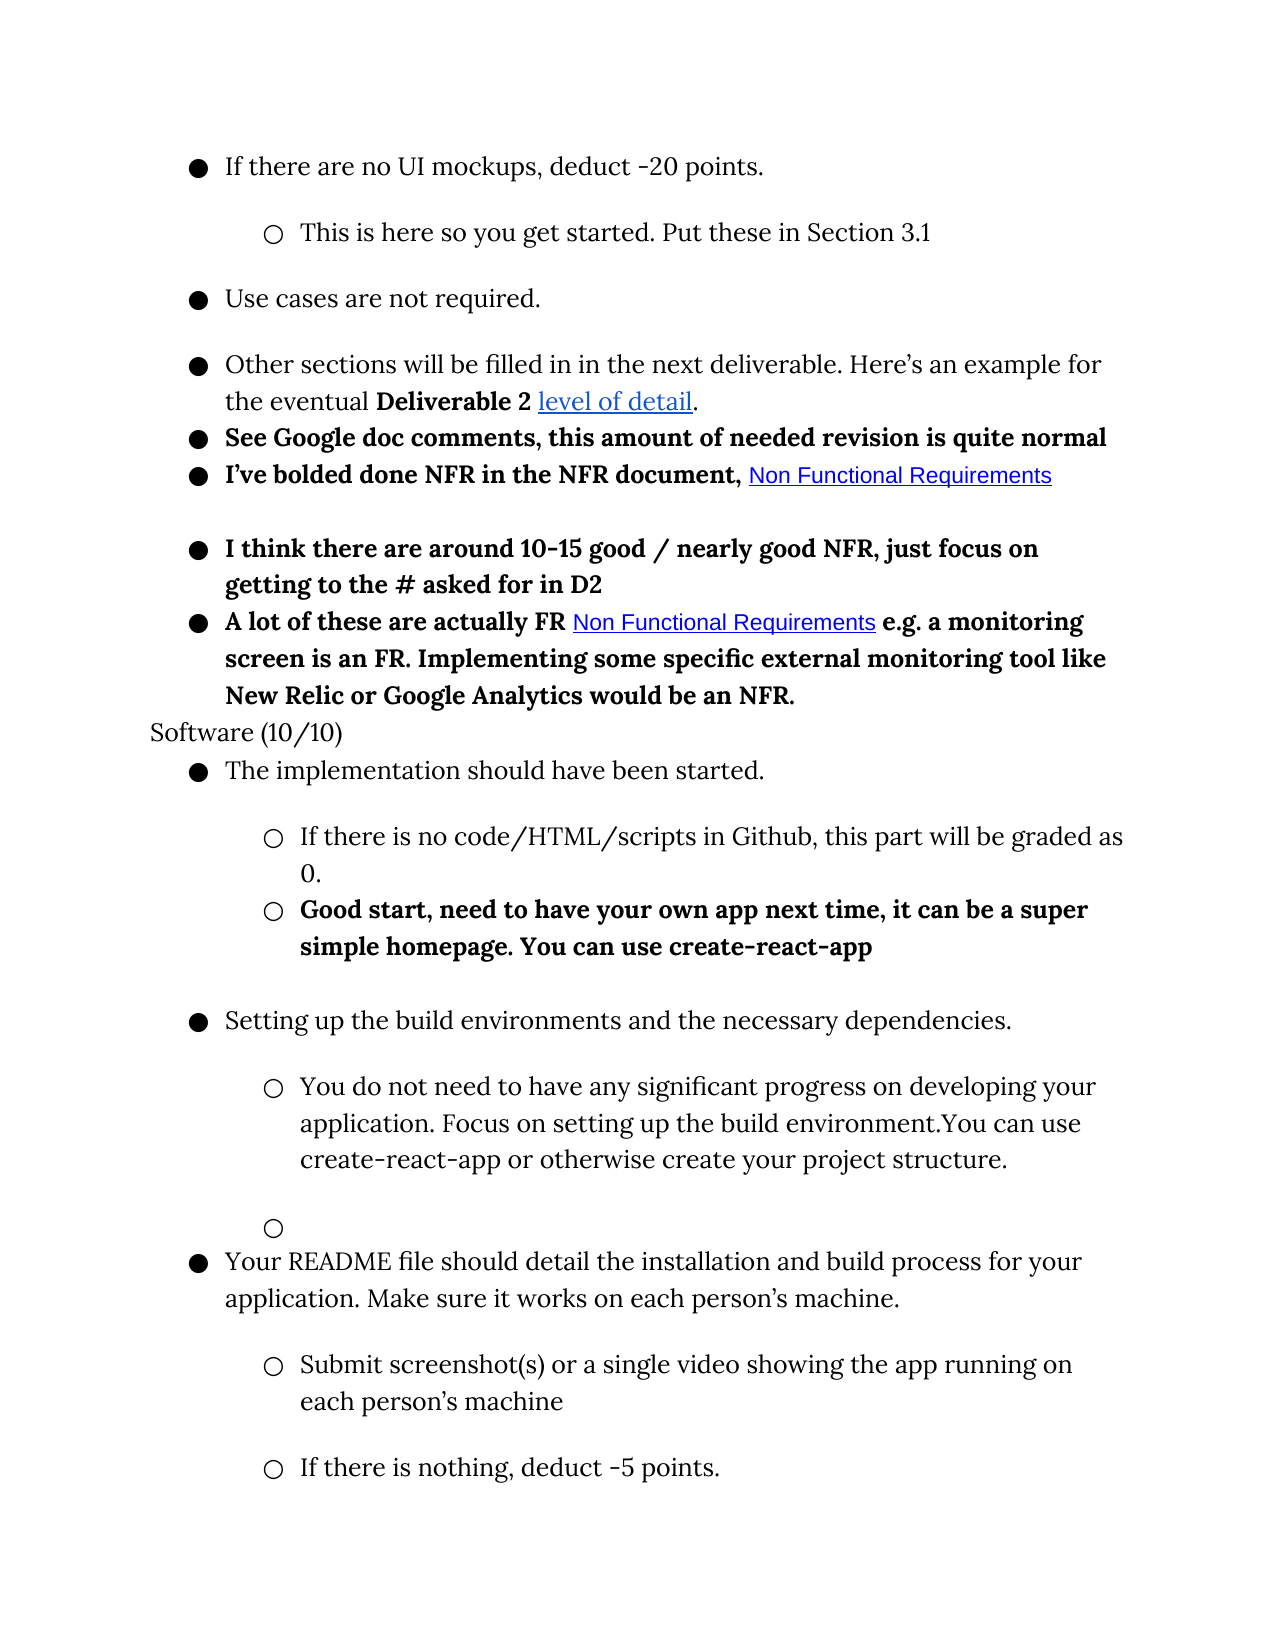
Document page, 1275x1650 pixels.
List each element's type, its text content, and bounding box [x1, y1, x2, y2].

list A lot of these are actually FR Non Functional Requirements e.g. a monitoring screen is an FR. Implementing some specific external monitoring tool like New Relic or Google Analytics would be an NFR. [187, 606, 1125, 711]
list I think there are around 10-15 good / nearly good NFR, just focus on getting to the # asked for in D2 [187, 532, 1125, 601]
list Good start, need to have your own app next time, it can be a super simple homepage. You can use create-react-app [262, 894, 1125, 962]
list If there is no code/HTML/scripts in Github, this part will be graded as 0. [262, 820, 1125, 889]
list The implementation should have been started. [187, 754, 1125, 816]
list If there are no UI mockups, deduct -20 points. [187, 150, 1125, 212]
list Other sections will be filled in in the next deliverable. Here’s an example for the eventual Deliverable 2 level of detail. [187, 348, 1125, 417]
text Software (10/10) [150, 716, 1125, 748]
list Submit screenshot(s) or a single video showing the app running on each person’s machine [262, 1348, 1125, 1447]
list I’ve bolded done NFR in the NFR document, Non Functional Requirements [187, 458, 1125, 527]
list Setting up the build environments and the necessary dependencies. [187, 1004, 1125, 1066]
list See Google doc comments, this amount of needed revision is quite normal [187, 422, 1125, 454]
list Your README file should detail the installation and build process for your application. Make sure it works on each person’s machine. [187, 1246, 1125, 1344]
list If there is nothing, deduct -5 points. [262, 1451, 1125, 1483]
list Use cases are not required. [187, 282, 1125, 344]
list This is here so you get started. Put these in Section 3.1 [262, 216, 1125, 278]
list You do not need to have any significant progress on developing your application. Focus on setting up the build environment.You can use create-react-app or otherwise create your project structure. [262, 1070, 1125, 1206]
